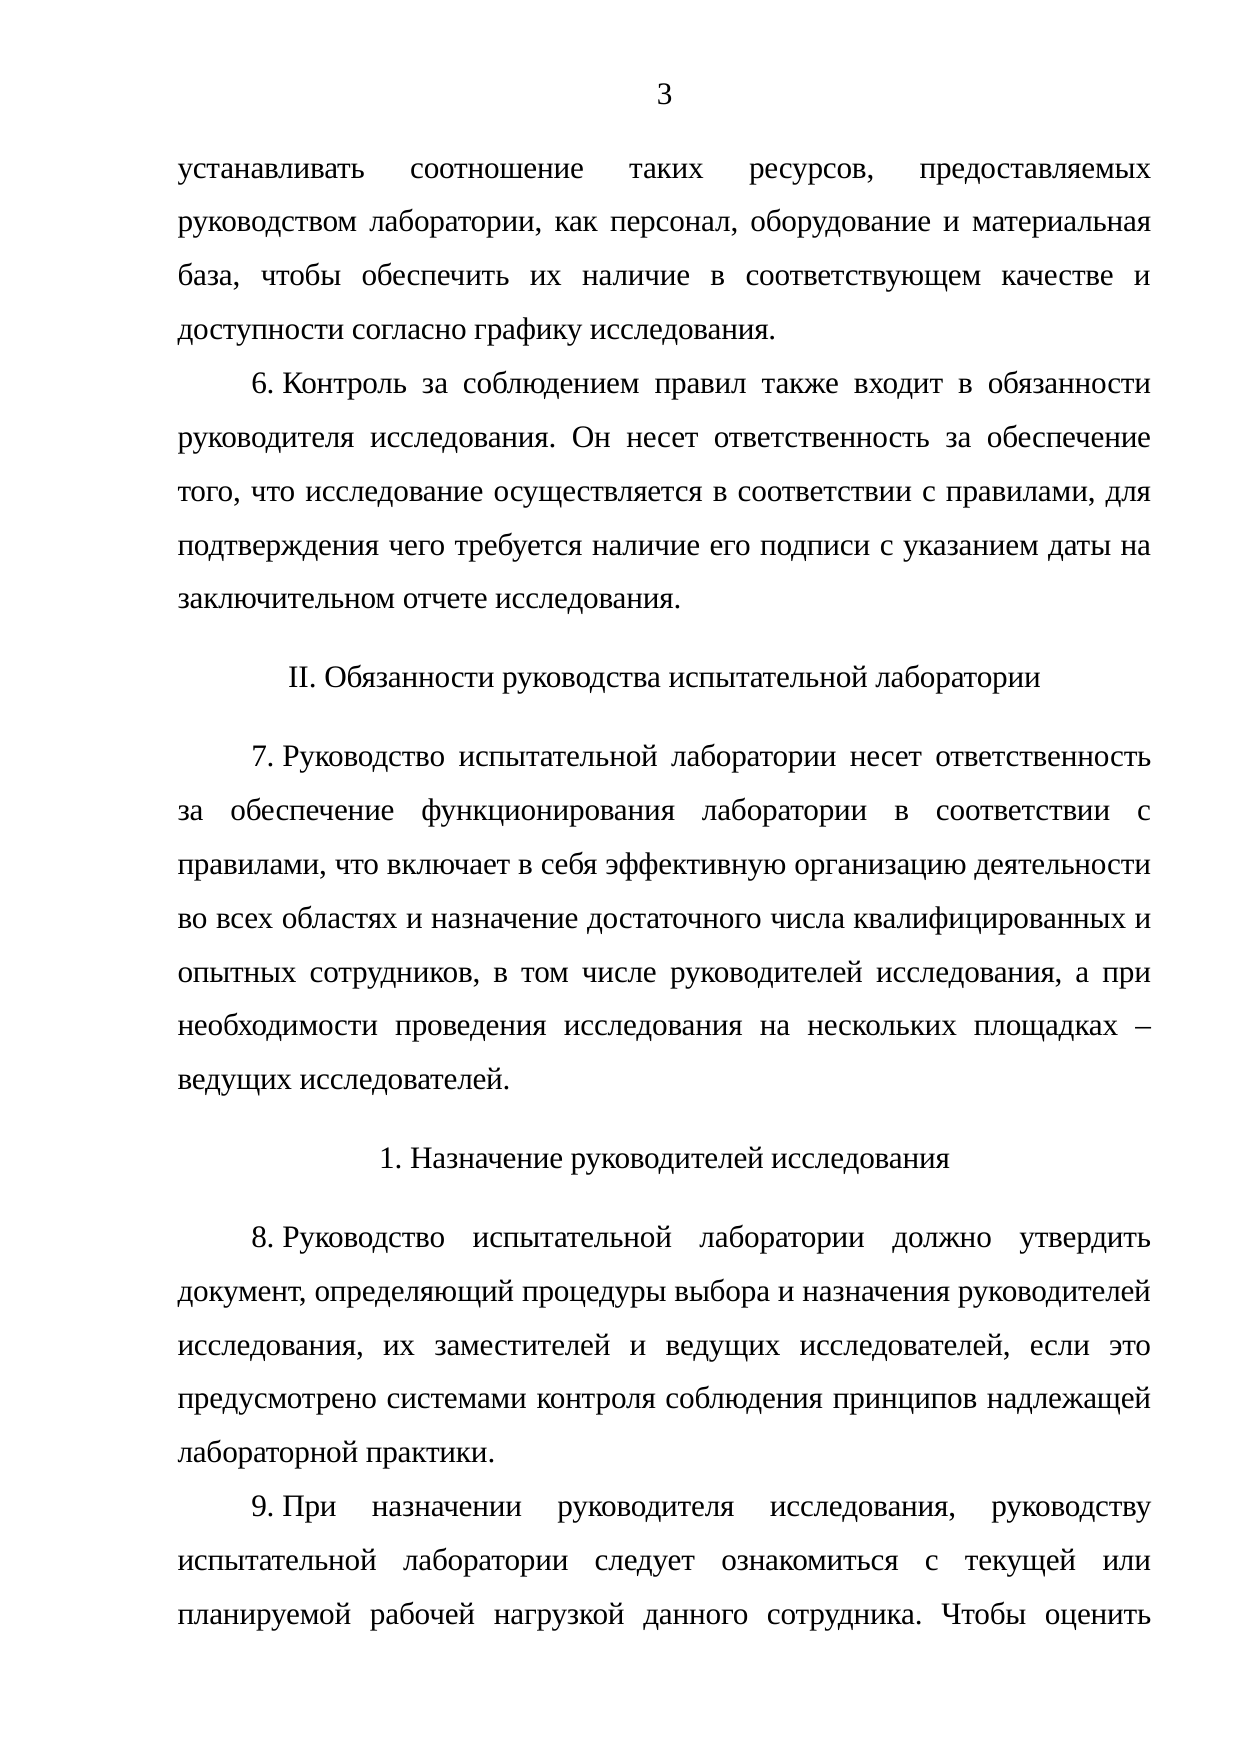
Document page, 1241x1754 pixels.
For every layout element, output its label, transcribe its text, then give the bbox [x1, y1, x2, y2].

text 6. Контроль за соблюдением правил также входит в обязанности руководителя исследования. Он несет ответственность за обеспечение того, что исследование осуществляется в соответствии с правилами, для подтверждения чего требуется наличие его подписи с указанием даты на заключительном отчете исследования. [177, 364, 1152, 616]
text II. Обязанности руководства испытательной лаборатории [177, 658, 1152, 694]
text 7. Руководство испытательной лаборатории несет ответственность за обеспечение функционирования лаборатории в соответствии с правилами, что включает в себя эффективную организацию деятельности во всех областях и назначение достаточного числа квалифицированных и опытных сотрудников, в том числе руководителей исследования, а при необходимости проведения исследования на нескольких площадках – ведущих исследователей. [177, 737, 1152, 1096]
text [177, 149, 1152, 346]
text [177, 1487, 1152, 1631]
text 8. Руководство испытательной лаборатории должно утвердить документ, определяющий процедуры выбора и назначения руководителей исследования, их заместителей и ведущих исследователей, если это предусмотрено системами контроля соблюдения принципов надлежащей лабораторной практики. [177, 1218, 1152, 1469]
text 1. Назначение руководителей исследования [177, 1139, 1152, 1175]
